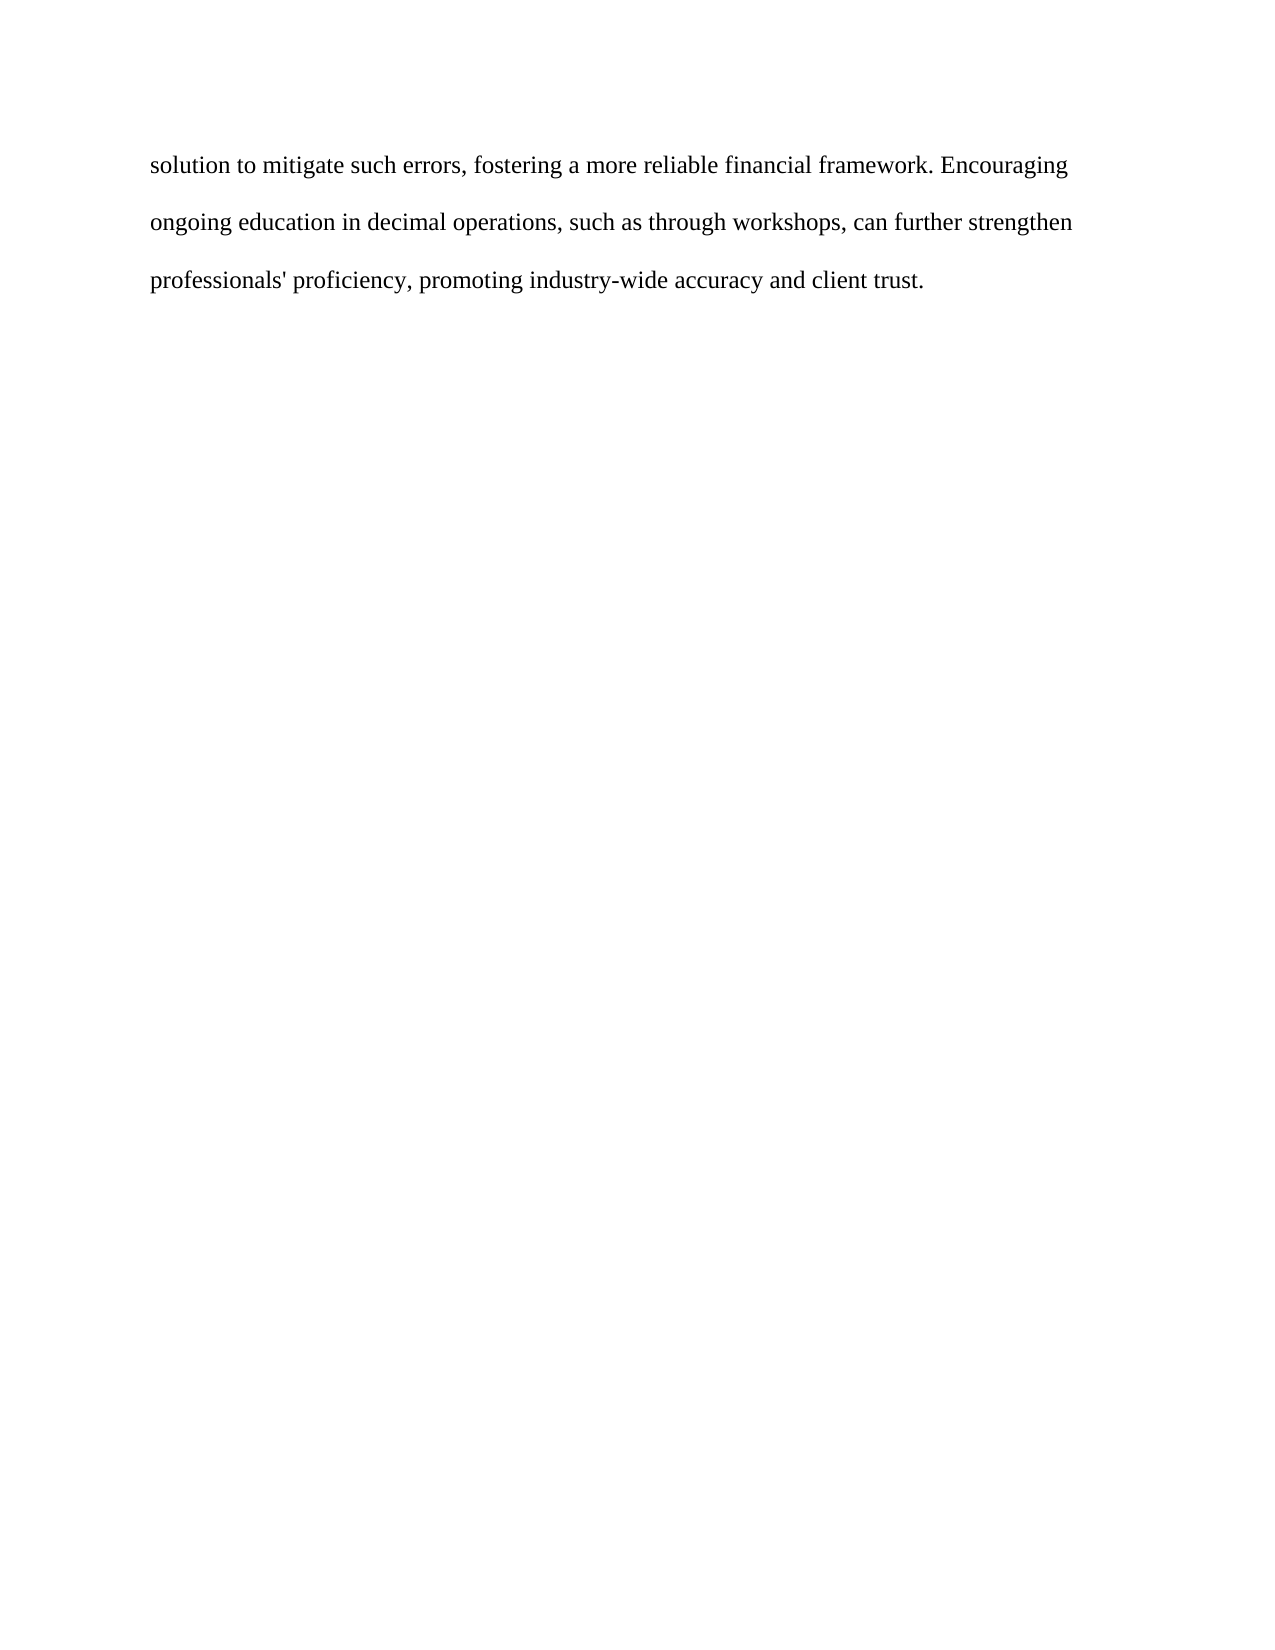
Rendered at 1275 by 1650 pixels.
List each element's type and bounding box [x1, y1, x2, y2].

text [150, 150, 1125, 294]
